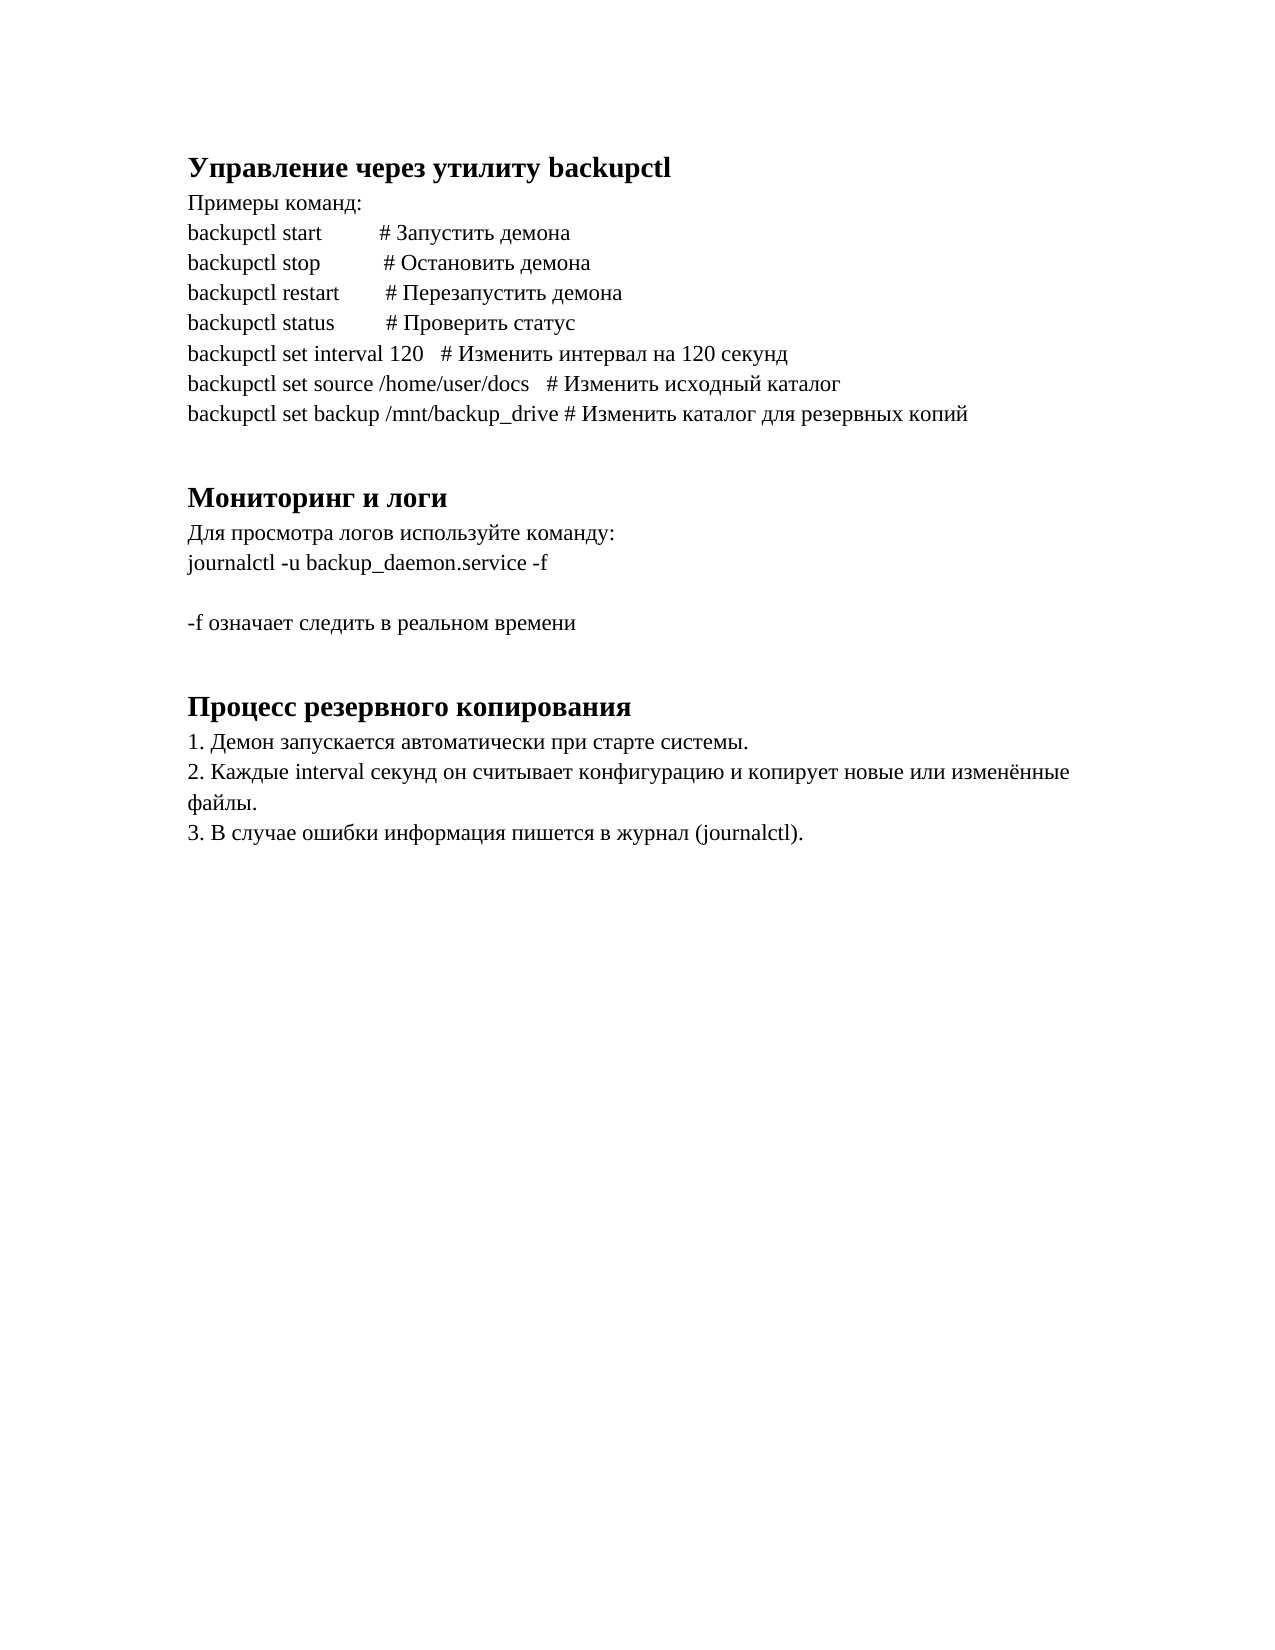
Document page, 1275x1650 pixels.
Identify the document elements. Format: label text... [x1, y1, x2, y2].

subtitle Управление через утилиту backupctl [187, 150, 1087, 183]
subtitle Мониторинг и логи [187, 480, 1087, 514]
text 1. Демон запускается автоматически при старте системы. 2. Каждые interval секунд он считывает конфигурацию и копирует новые или изменённые файлы. 3. В случае ошибки информация пишется в журнал (journalctl). [187, 728, 1087, 845]
text Примеры команд: backupctl start # Запустить демона backupctl stop # Остановить демона backupctl restart # Перезапустить демона backupctl status # Проверить статус backupctl set interval 120 # Изменить интервал на 120 секунд backupctl set source /home/user/docs # Изменить исходный каталог backupctl set backup /mnt/backup_drive # Изменить каталог для резервных копий [187, 188, 1087, 426]
subtitle Процесс резервного копирования [187, 689, 1087, 723]
text Для просмотра логов используйте команду: journalctl -u backup_daemon.service -f -f означает следить в реальном времени [187, 519, 1087, 636]
